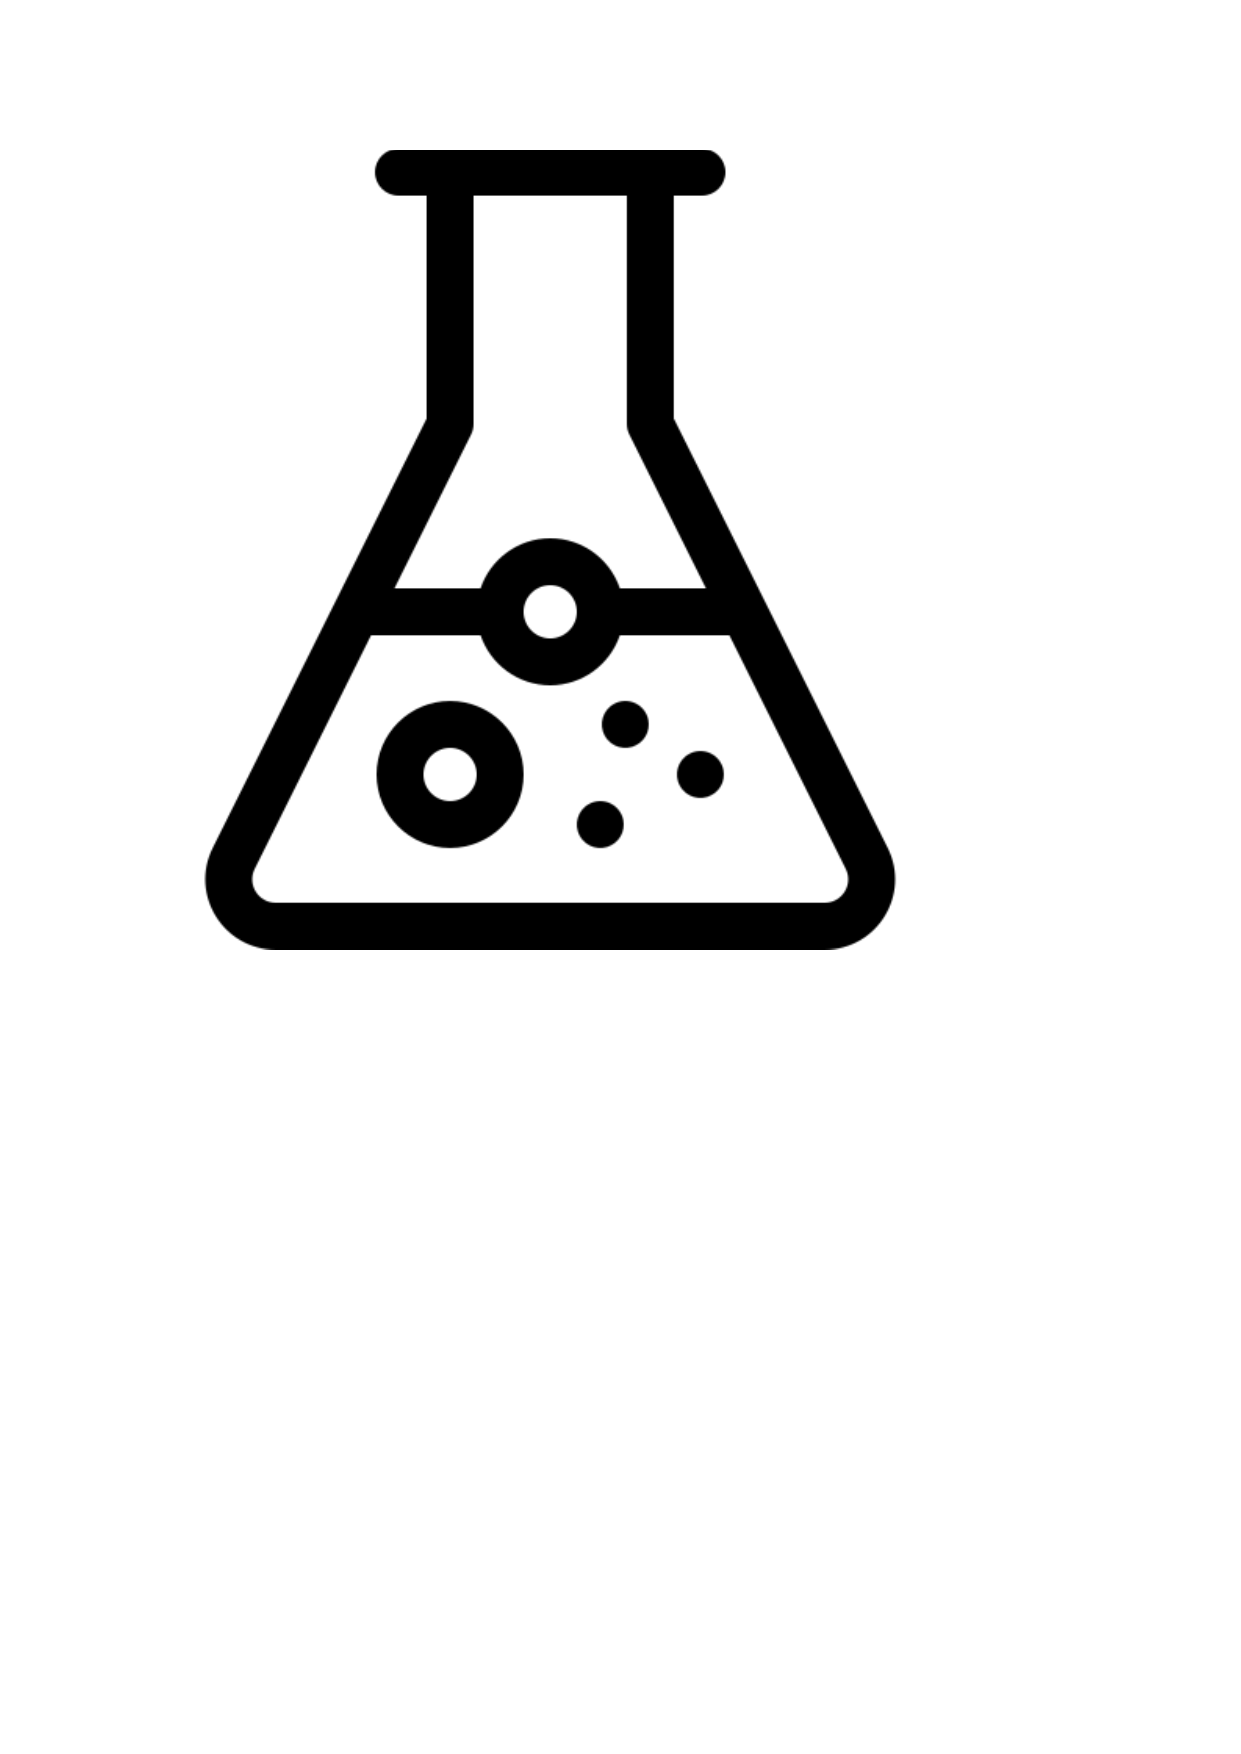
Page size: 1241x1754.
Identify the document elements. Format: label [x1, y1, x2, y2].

picture [150, 150, 951, 950]
